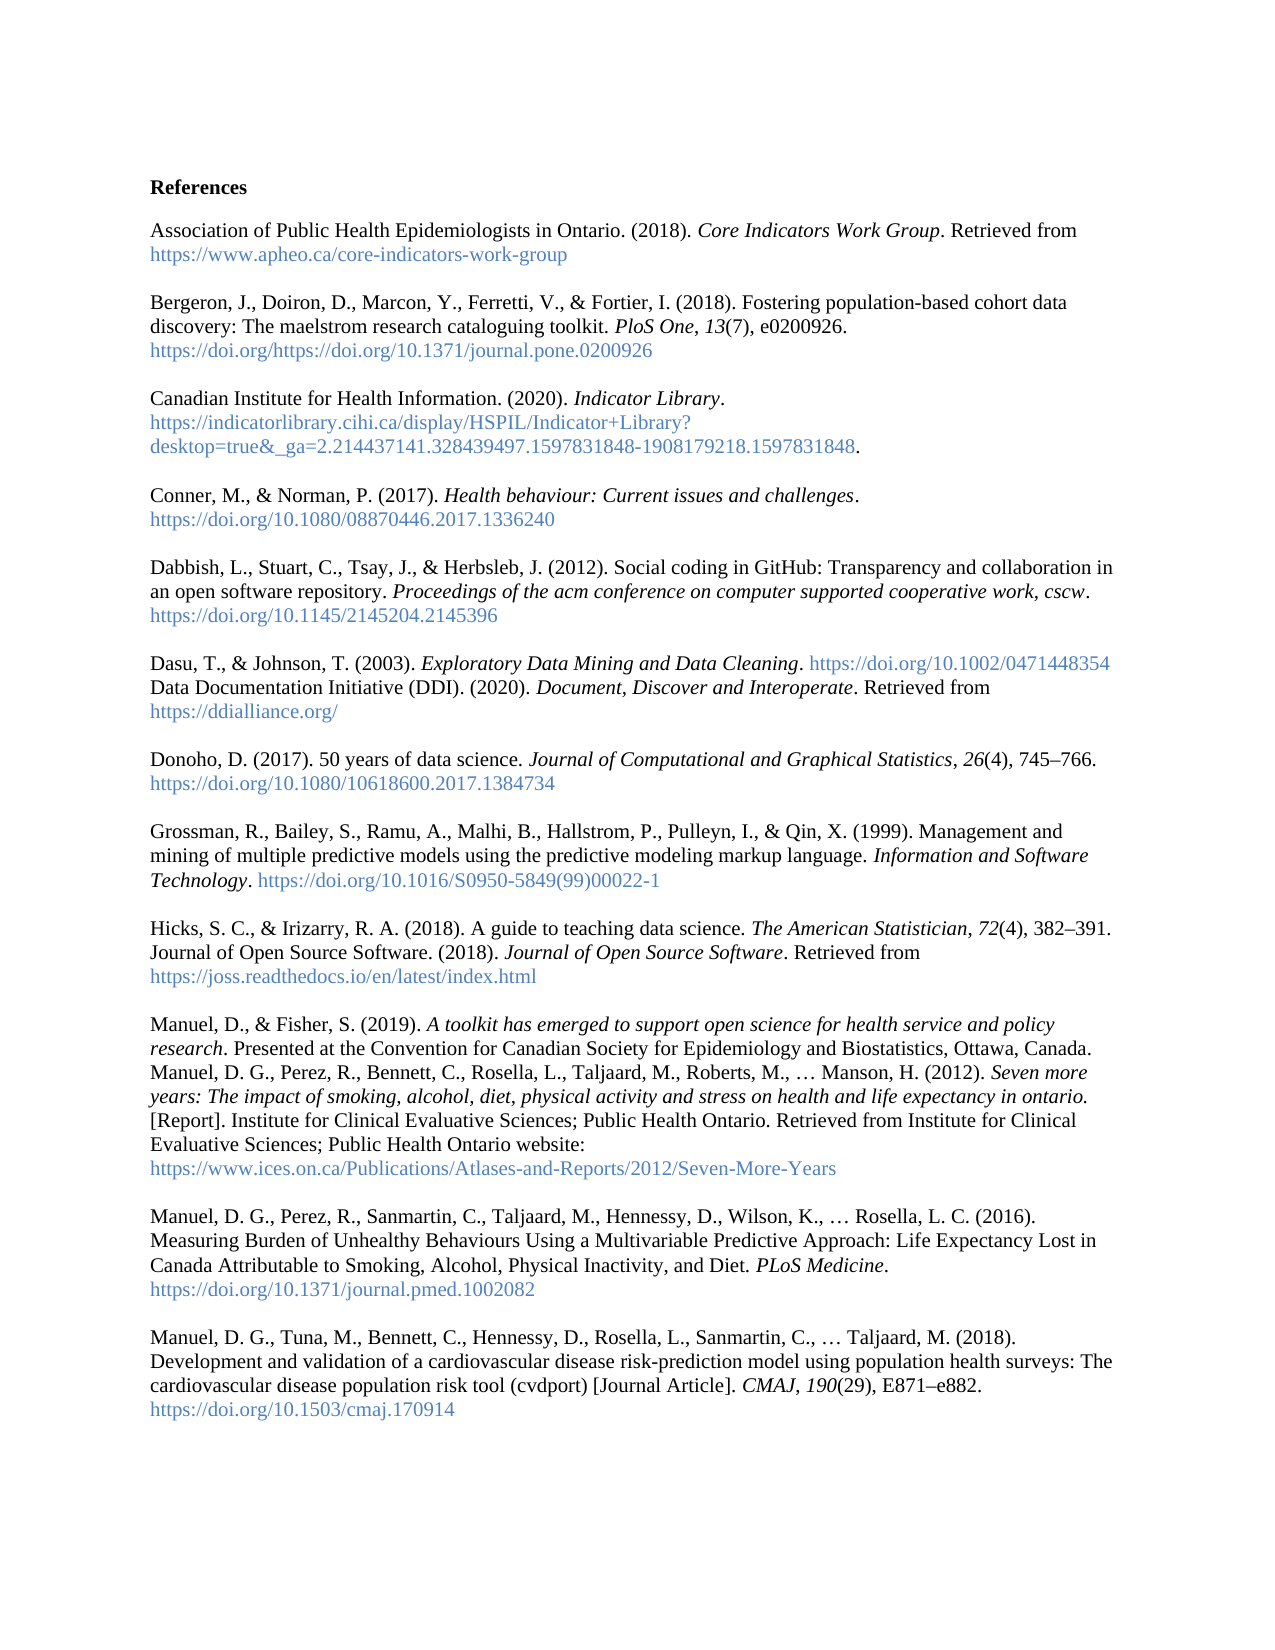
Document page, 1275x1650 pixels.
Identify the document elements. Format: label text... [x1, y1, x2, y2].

text Canadian Institute for Health Information. (2020). Indicator Library. https://indicatorlibrary.cihi.ca/display/HSPIL/Indicator+Library?desktop=true&_ga=2.214437141.328439497.1597831848-1908179218.1597831848. [150, 386, 1125, 458]
text Conner, M., & Norman, P. (2017). Health behaviour: Current issues and challenges. https://doi.org/10.1080/08870446.2017.1336240 [150, 482, 1125, 531]
text Journal of Open Source Software. (2018). Journal of Open Source Software. Retrieved from https://joss.readthedocs.io/en/latest/index.html [150, 940, 1125, 988]
text Dabbish, L., Stuart, C., Tsay, J., & Herbsleb, J. (2012). Social coding in GitHub: Transparency and collaboration in an open software repository. Proceedings of the acm conference on computer supported cooperative work, cscw. https://doi.org/10.1145/2145204.2145396 [150, 555, 1125, 627]
text Manuel, D. G., Perez, R., Sanmartin, C., Taljaard, M., Hennessy, D., Wilson, K., … Rosella, L. C. (2016). Measuring Burden of Unhealthy Behaviours Using a Multivariable Predictive Approach: Life Expectancy Lost in Canada Attributable to Smoking, Alcohol, Physical Inactivity, and Diet. PLoS Medicine. https://doi.org/10.1371/journal.pmed.1002082 [150, 1204, 1125, 1301]
text Data Documentation Initiative (DDI). (2020). Document, Discover and Interoperate. Retrieved from https://ddialliance.org/ [150, 675, 1125, 723]
subtitle References [150, 175, 1125, 199]
text Donoho, D. (2017). 50 years of data science. Journal of Computational and Graphical Statistics, 26(4), 745–766. https://doi.org/10.1080/10618600.2017.1384734 [150, 747, 1125, 795]
text Bergeron, J., Doiron, D., Marcon, Y., Ferretti, V., & Fortier, I. (2018). Fostering population-based cohort data discovery: The maelstrom research cataloguing toolkit. PloS One, 13(7), e0200926. https://doi.org/https://doi.org/10.1371/journal.pone.0200926 [150, 290, 1125, 362]
text Association of Public Health Epidemiologists in Ontario. (2018). Core Indicators Work Group. Retrieved from https://www.apheo.ca/core-indicators-work-group [150, 218, 1125, 266]
text Hicks, S. C., & Irizarry, R. A. (2018). A guide to teaching data science. The American Statistician, 72(4), 382–391. [150, 916, 1125, 940]
text Manuel, D., & Fisher, S. (2019). A toolkit has emerged to support open science for health service and policy research. Presented at the Convention for Canadian Society for Epidemiology and Biostatistics, Ottawa, Canada. [150, 1012, 1125, 1060]
text Manuel, D. G., Perez, R., Bennett, C., Rosella, L., Taljaard, M., Roberts, M., … Manson, H. (2012). Seven more years: The impact of smoking, alcohol, diet, physical activity and stress on health and life expectancy in ontario. [Report]. Institute for Clinical Evaluative Sciences; Public Health Ontario. Retrieved from Institute for Clinical Evaluative Sciences; Public Health Ontario website: https://www.ices.on.ca/Publications/Atlases-and-Reports/2012/Seven-More-Years [150, 1060, 1125, 1180]
text Manuel, D. G., Tuna, M., Bennett, C., Hennessy, D., Rosella, L., Sanmartin, C., … Taljaard, M. (2018). Development and validation of a cardiovascular disease risk-prediction model using population health surveys: The cardiovascular disease population risk tool (cvdport) [Journal Article]. CMAJ, 190(29), E871–e882. https://doi.org/10.1503/cmaj.170914 [150, 1325, 1125, 1421]
text Dasu, T., & Johnson, T. (2003). Exploratory Data Mining and Data Cleaning. https://doi.org/10.1002/0471448354 [150, 651, 1125, 675]
text Grossman, R., Bailey, S., Ramu, A., Malhi, B., Hallstrom, P., Pulleyn, I., & Qin, X. (1999). Management and mining of multiple predictive models using the predictive modeling markup language. Information and Software Technology. https://doi.org/10.1016/S0950-5849(99)00022-1 [150, 819, 1125, 892]
